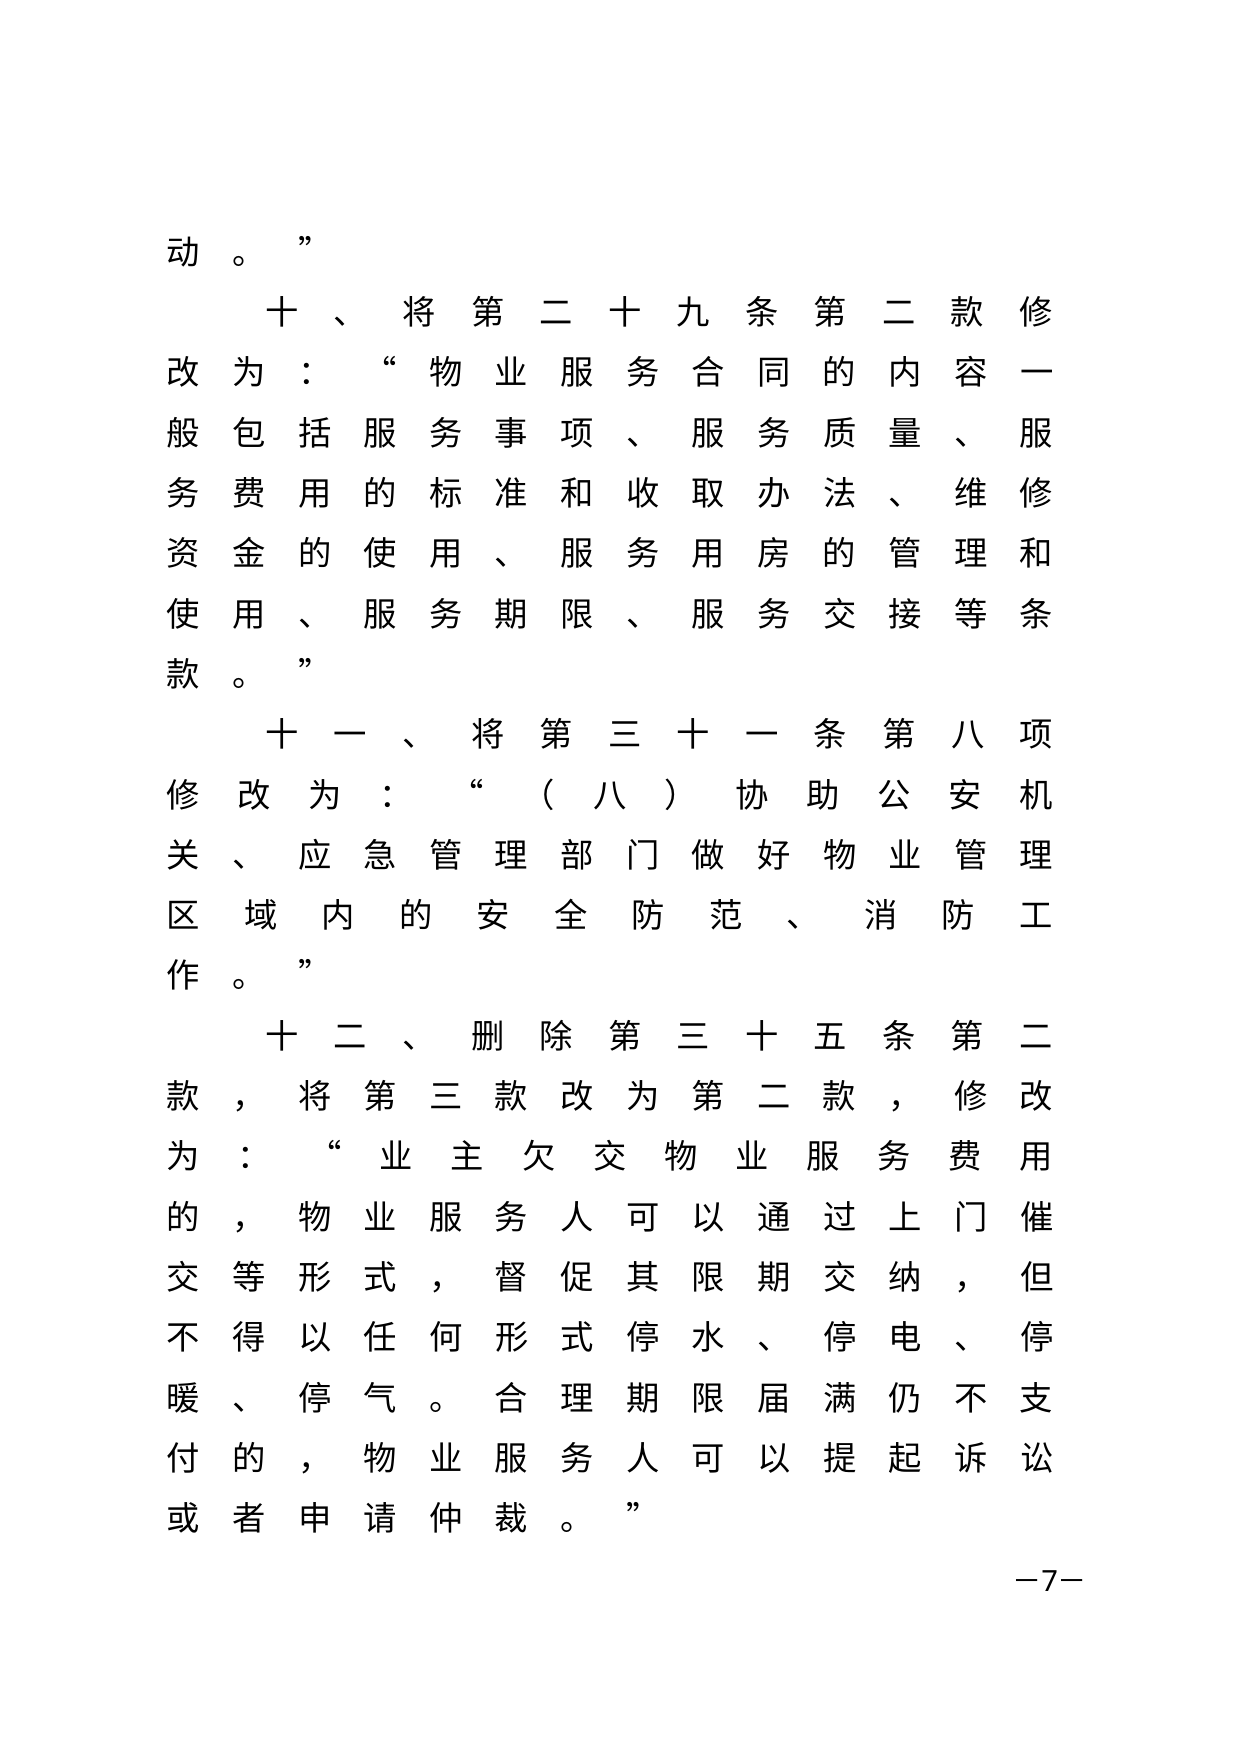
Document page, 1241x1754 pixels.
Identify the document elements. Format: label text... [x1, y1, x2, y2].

list 十、将第二十九条第二款修改为：“物业服务合同的内容一般包括服务事项、服务质量、服务费用的标准和收取办法、维修资金的使用、服务用房的管理和使用、服务期限、服务交接等条款。” [167, 280, 1085, 702]
list 九、删除第二十五条第一项，将第四项改为第三项，修改为：“产生不符合排放标准的油烟、废气或者有害的气体”。第五项改为第四项，修改为：“产生超过规定标准的噪声、振动。” [167, 219, 1085, 280]
list 十一、将第三十一条第八项修改为：“（八）协助公安机关、应急管理部门做好物业管理区域内的安全防范、消防工作。” [167, 702, 1085, 1003]
list 十二、删除第三十五条第二款，将第三款改为第二款，修改为：“业主欠交物业服务费用的，物业服务人可以通过上门催交等形式，督促其限期交纳，但不得以任何形式停水、停电、停暖、停气。合理期限届满仍不支付的，物业服务人可以提起诉讼或者申请仲裁。” [167, 1003, 1085, 1546]
